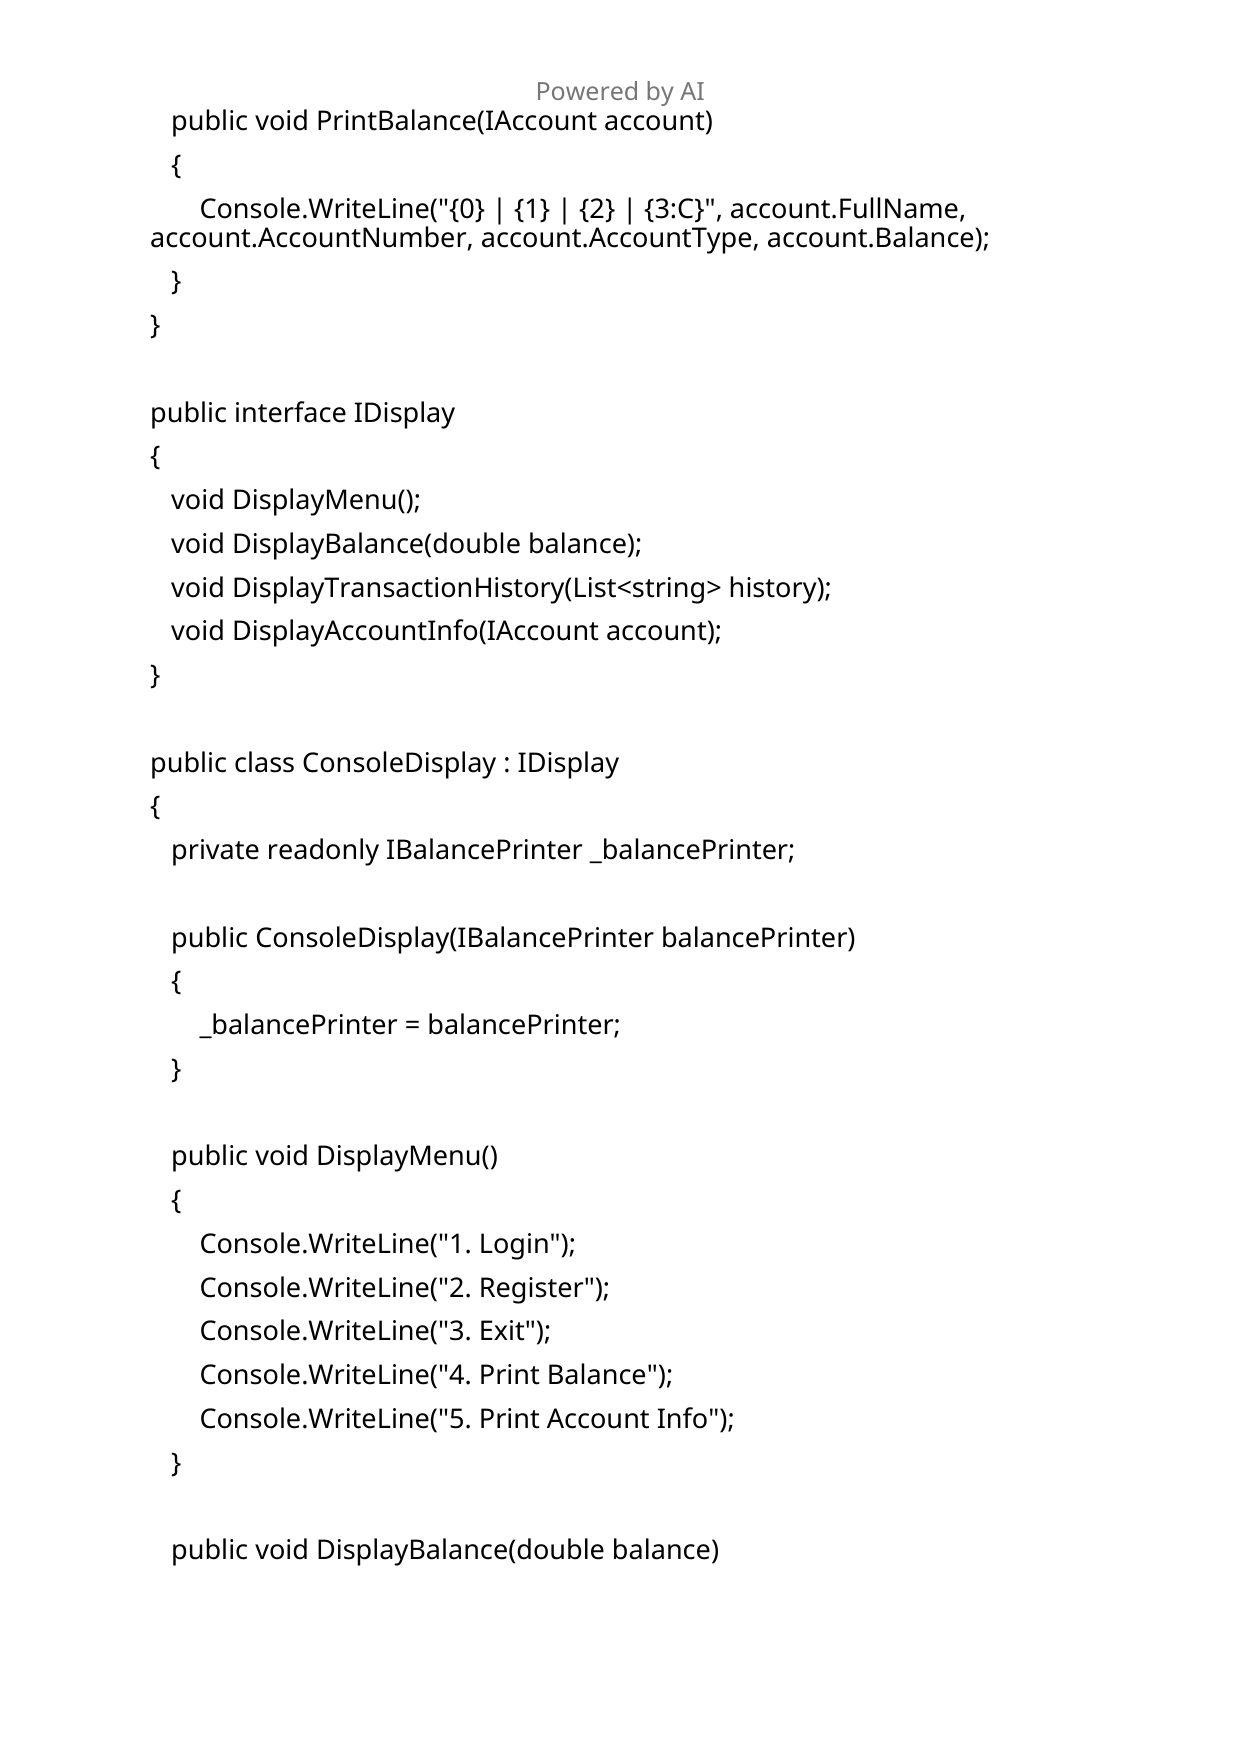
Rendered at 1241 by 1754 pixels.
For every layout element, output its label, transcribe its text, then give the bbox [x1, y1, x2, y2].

text private readonly IBalancePrinter _balancePrinter; [150, 837, 1090, 865]
text Console.WriteLine("2. Register"); [150, 1274, 1090, 1303]
text } [150, 1055, 1090, 1084]
text } [150, 1449, 1090, 1478]
text { [150, 443, 1090, 472]
text Console.WriteLine("3. Exit"); [150, 1318, 1090, 1347]
text public ConsoleDisplay(IBalancePrinter balancePrinter) [150, 924, 1090, 953]
text { [150, 1187, 1090, 1215]
text void DisplayBalance(double balance); [150, 530, 1090, 559]
text void DisplayAccountInfo(IAccount account); [150, 618, 1090, 647]
text public interface IDisplay [150, 399, 1090, 428]
text } [150, 268, 1090, 297]
text { [150, 968, 1090, 997]
text { [150, 152, 1090, 180]
text public void DisplayMenu() [150, 1143, 1090, 1172]
text public void DisplayBalance(double balance) [150, 1537, 1090, 1565]
text { [150, 793, 1090, 822]
text } [150, 312, 1090, 340]
text Console.WriteLine("4. Print Balance"); [150, 1362, 1090, 1390]
text Console.WriteLine("5. Print Account Info"); [150, 1405, 1090, 1434]
text public void PrintBalance(IAccount account) [150, 108, 1090, 137]
text public class ConsoleDisplay : IDisplay [150, 749, 1090, 778]
text void DisplayMenu(); [150, 487, 1090, 515]
text } [150, 662, 1090, 690]
text void DisplayTransactionHistory(List<string> history); [150, 574, 1090, 603]
text _balancePrinter = balancePrinter; [150, 1012, 1090, 1040]
text Console.WriteLine("{0} | {1} | {2} | {3:C}", account.FullName, account.AccountNumber, account.AccountType, account.Balance); [150, 195, 1090, 253]
text Console.WriteLine("1. Login"); [150, 1230, 1090, 1259]
